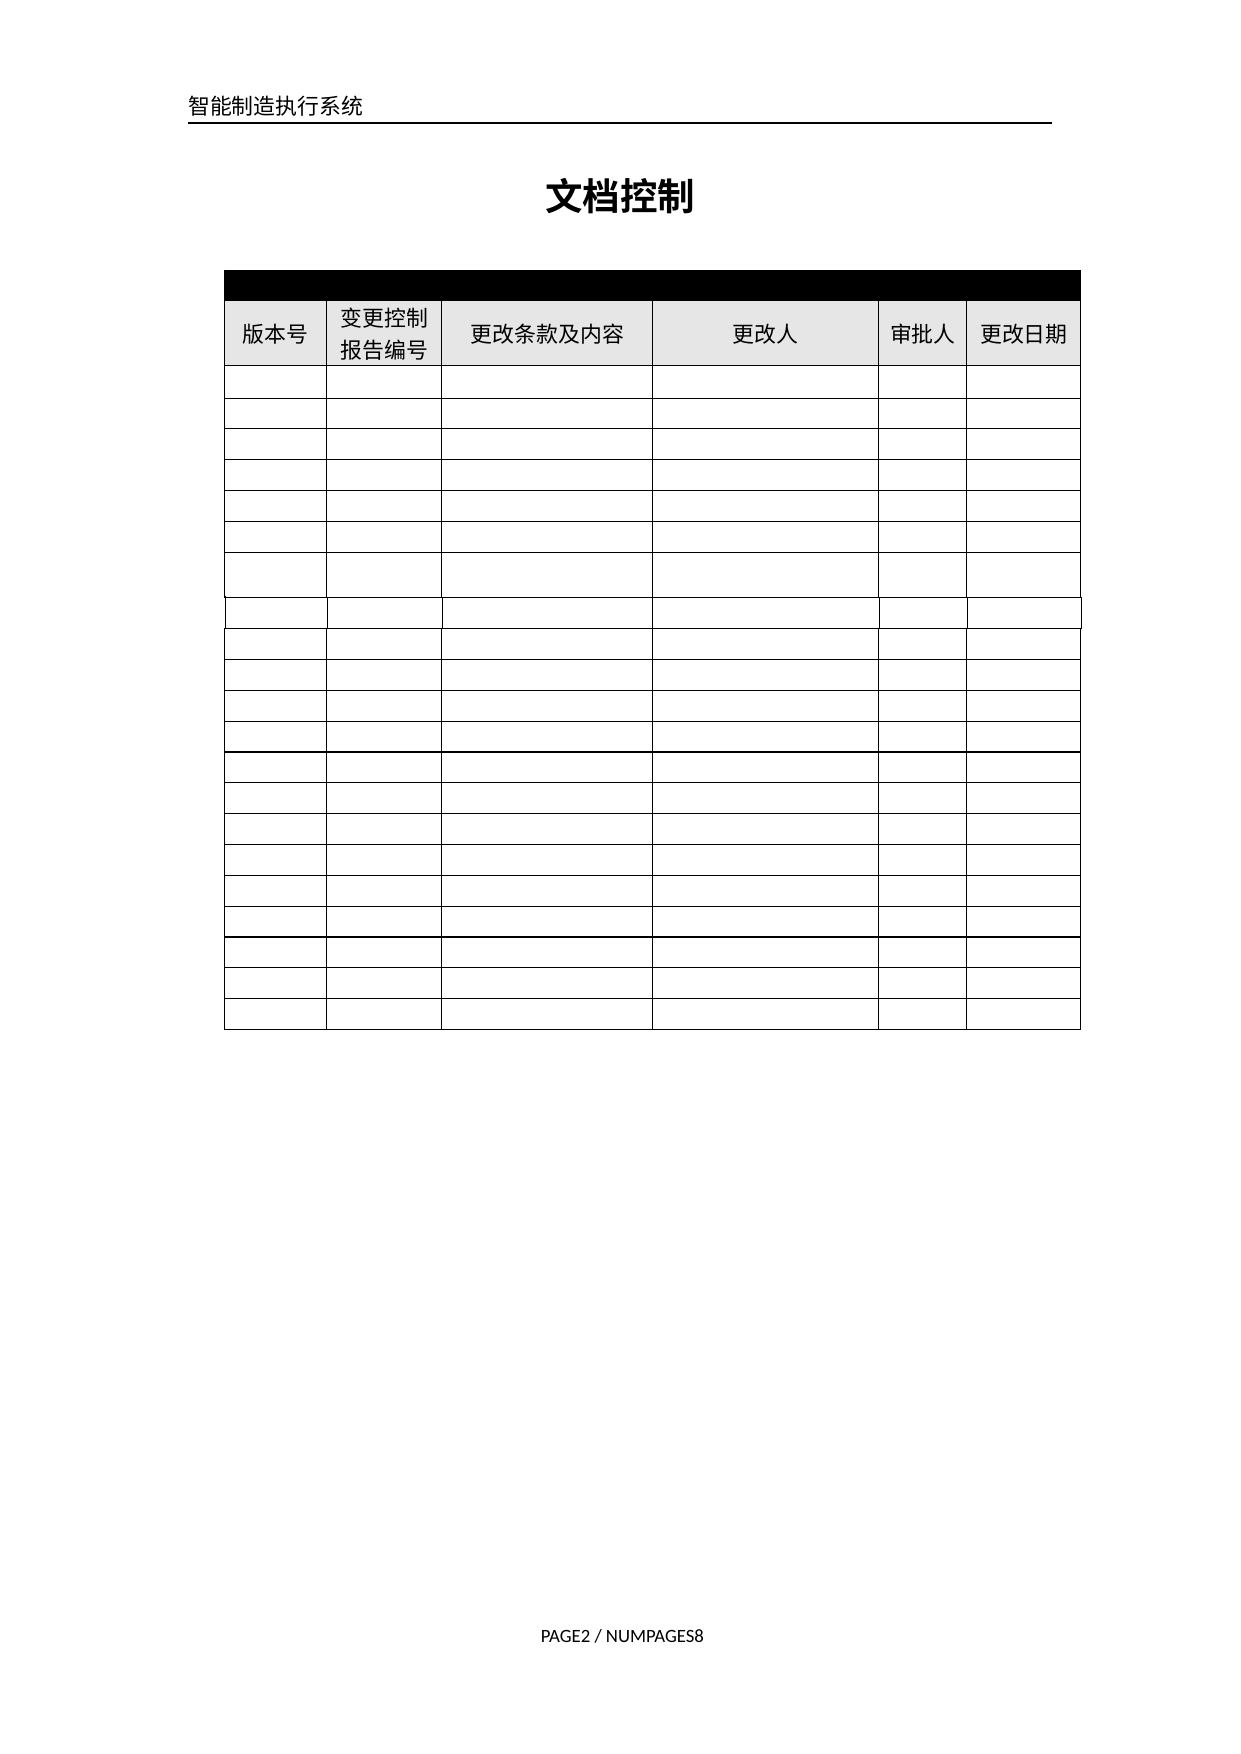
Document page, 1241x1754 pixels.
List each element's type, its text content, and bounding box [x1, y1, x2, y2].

table_cell 更改日期 [967, 301, 1080, 365]
table_cell [442, 938, 652, 967]
table_cell [879, 876, 966, 906]
table_cell [653, 938, 878, 967]
table_cell 版本号 [225, 301, 326, 365]
table_cell [653, 366, 878, 397]
table_cell [653, 553, 878, 597]
table_cell [879, 691, 966, 721]
table_cell [442, 691, 652, 721]
table_cell [442, 722, 652, 751]
table_cell [653, 999, 878, 1029]
table_cell [225, 907, 326, 936]
table_cell [442, 845, 652, 875]
table_cell [967, 460, 1080, 490]
table_cell [225, 399, 326, 428]
table_cell [653, 722, 878, 751]
table_cell [327, 753, 441, 782]
table_cell [879, 399, 966, 428]
table_cell [653, 691, 878, 721]
table_cell [225, 876, 326, 906]
table_cell [442, 460, 652, 490]
table_cell [653, 429, 878, 459]
table_cell [327, 491, 441, 521]
table_cell [879, 814, 966, 844]
table_cell [443, 598, 652, 628]
table_cell [442, 553, 652, 597]
table_cell [225, 753, 326, 782]
table_cell [442, 491, 652, 521]
table_cell [879, 907, 966, 936]
table_cell [327, 938, 441, 967]
table_cell [653, 522, 878, 552]
table_cell [327, 629, 441, 659]
table_cell [967, 660, 1080, 690]
table_cell [879, 460, 966, 490]
table_cell [967, 429, 1080, 459]
table_cell [653, 460, 878, 490]
table_cell [327, 999, 441, 1029]
table_cell [879, 629, 966, 659]
table_cell [225, 722, 326, 751]
table_cell [968, 598, 1081, 628]
table_cell [653, 399, 878, 428]
table_cell [225, 845, 326, 875]
table_cell [225, 938, 326, 967]
table_cell [967, 938, 1080, 967]
table_cell 更改人 [653, 301, 878, 365]
table_cell [653, 907, 878, 936]
table_cell [225, 783, 326, 813]
table_cell [327, 876, 441, 906]
table_cell [967, 366, 1080, 397]
table_cell [967, 399, 1080, 428]
table_cell [327, 968, 441, 998]
table_cell [967, 722, 1080, 751]
table_cell [653, 598, 879, 628]
table_cell [967, 691, 1080, 721]
table_header [225, 271, 1080, 300]
table_cell [442, 399, 652, 428]
table_cell [967, 753, 1080, 782]
table_cell [879, 722, 966, 751]
table_cell [327, 845, 441, 875]
table_cell [967, 522, 1080, 552]
table_cell [327, 660, 441, 690]
table_cell [225, 522, 326, 552]
table_cell [442, 429, 652, 459]
table_cell [328, 598, 442, 628]
table_cell [442, 876, 652, 906]
table_cell [442, 968, 652, 998]
table_cell [880, 598, 967, 628]
table_cell [327, 814, 441, 844]
table_cell [653, 814, 878, 844]
table_cell [327, 722, 441, 751]
table_cell [879, 522, 966, 552]
table_cell [967, 907, 1080, 936]
table_cell [442, 660, 652, 690]
table_cell [653, 968, 878, 998]
table_cell [879, 491, 966, 521]
table_cell [442, 999, 652, 1029]
table_cell [442, 753, 652, 782]
table_cell [225, 429, 326, 459]
table_cell [442, 907, 652, 936]
table_cell [225, 366, 326, 397]
table_cell [225, 629, 326, 659]
table_cell [225, 491, 326, 521]
table_cell [879, 968, 966, 998]
table_cell [967, 876, 1080, 906]
table_cell [327, 366, 441, 397]
table_cell [327, 460, 441, 490]
table_cell [967, 814, 1080, 844]
table_cell [225, 999, 326, 1029]
table_cell 更改条款及内容 [442, 301, 652, 365]
table_cell 变更控制 报告编号 [327, 301, 441, 365]
table_cell [879, 366, 966, 397]
table_cell [879, 999, 966, 1029]
table_cell [879, 753, 966, 782]
table_cell [967, 968, 1080, 998]
table_cell [327, 691, 441, 721]
table_cell [967, 783, 1080, 813]
table_cell [967, 999, 1080, 1029]
table_cell [653, 491, 878, 521]
table_cell [653, 845, 878, 875]
table_cell [653, 660, 878, 690]
table_cell [967, 553, 1080, 597]
table_cell [879, 660, 966, 690]
table_cell [327, 522, 441, 552]
table_cell [653, 629, 878, 659]
table_cell [327, 399, 441, 428]
table_cell [225, 691, 326, 721]
table_cell [327, 783, 441, 813]
table_cell [653, 753, 878, 782]
table_cell [225, 460, 326, 490]
table_cell [653, 783, 878, 813]
table_cell [879, 429, 966, 459]
table_cell [327, 429, 441, 459]
table_cell [327, 907, 441, 936]
table_cell [879, 845, 966, 875]
table_cell [442, 814, 652, 844]
table_cell [967, 845, 1080, 875]
text 文档控制 [188, 162, 1052, 227]
table_cell [653, 876, 878, 906]
table_cell [225, 814, 326, 844]
table_cell [225, 660, 326, 690]
table_cell [442, 366, 652, 397]
table_cell [879, 783, 966, 813]
table_cell [327, 553, 441, 597]
table_cell [967, 491, 1080, 521]
table_cell [226, 598, 327, 628]
table_cell [225, 553, 326, 597]
table_cell [442, 629, 652, 659]
table_cell [967, 629, 1080, 659]
table_cell [442, 522, 652, 552]
table_cell [225, 968, 326, 998]
table_cell [879, 553, 966, 597]
table_cell 审批人 [879, 301, 966, 365]
table_cell [879, 938, 966, 967]
table_cell [442, 783, 652, 813]
